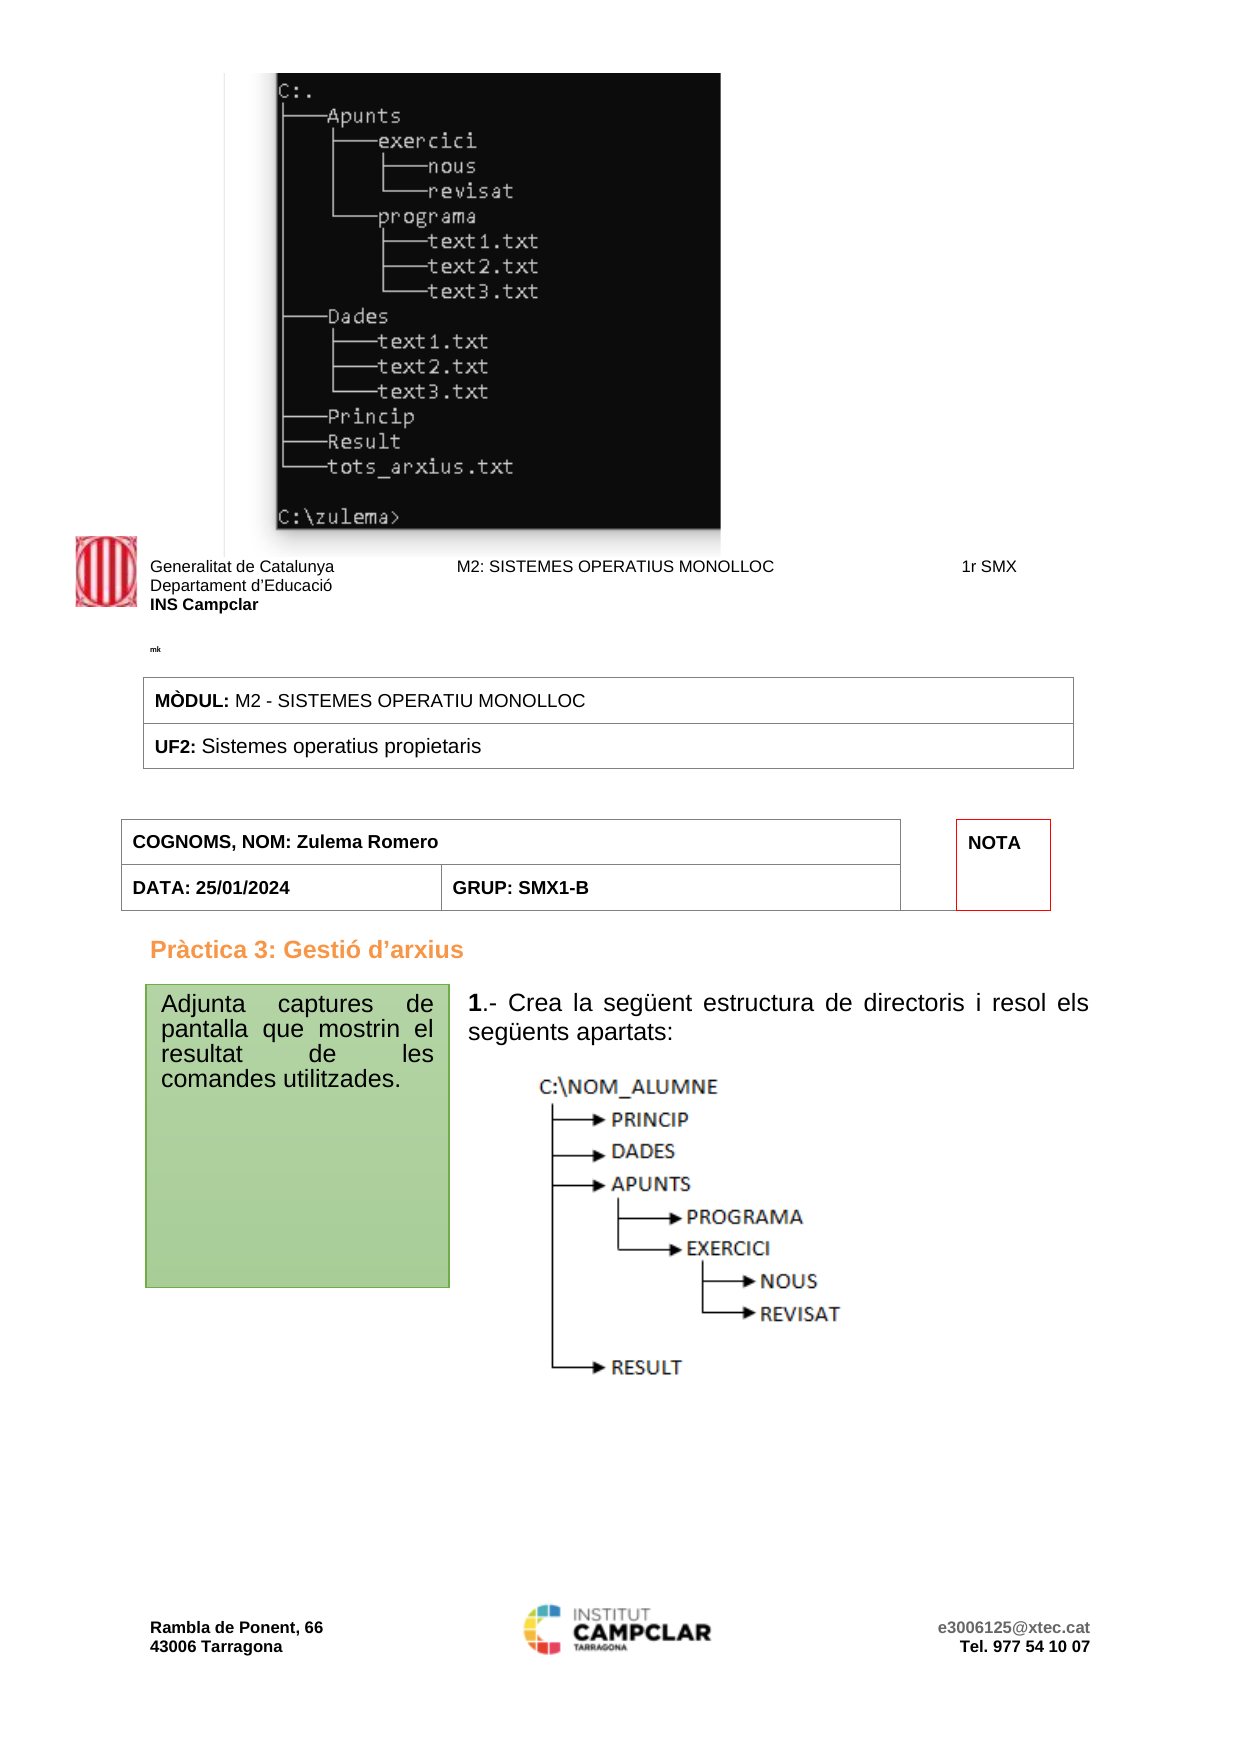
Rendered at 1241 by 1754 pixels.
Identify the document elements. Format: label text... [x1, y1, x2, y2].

picture [507, 1590, 732, 1672]
table_cell GRUP: SMX1-B [442, 865, 900, 909]
table_cell UF2: Sistemes operatius propietaris [144, 724, 1073, 768]
table_header MÒDUL: M2 - SISTEMES OPERATIU MONOLLOC [144, 678, 1073, 722]
table_header COGNOMS, NOM: Zulema Romero [122, 820, 900, 864]
table_header [901, 819, 956, 909]
table_header NOTA [957, 820, 1050, 909]
picture [75, 536, 138, 607]
picture [505, 1070, 879, 1392]
picture [223, 73, 721, 557]
text 1.- Crea la següent estructura de directoris i resol els següents apartats: [450, 988, 1090, 1046]
table_cell DATA: 25/01/2024 [122, 865, 441, 909]
text Pràctica 3: Gestió d’arxius [150, 934, 1090, 963]
